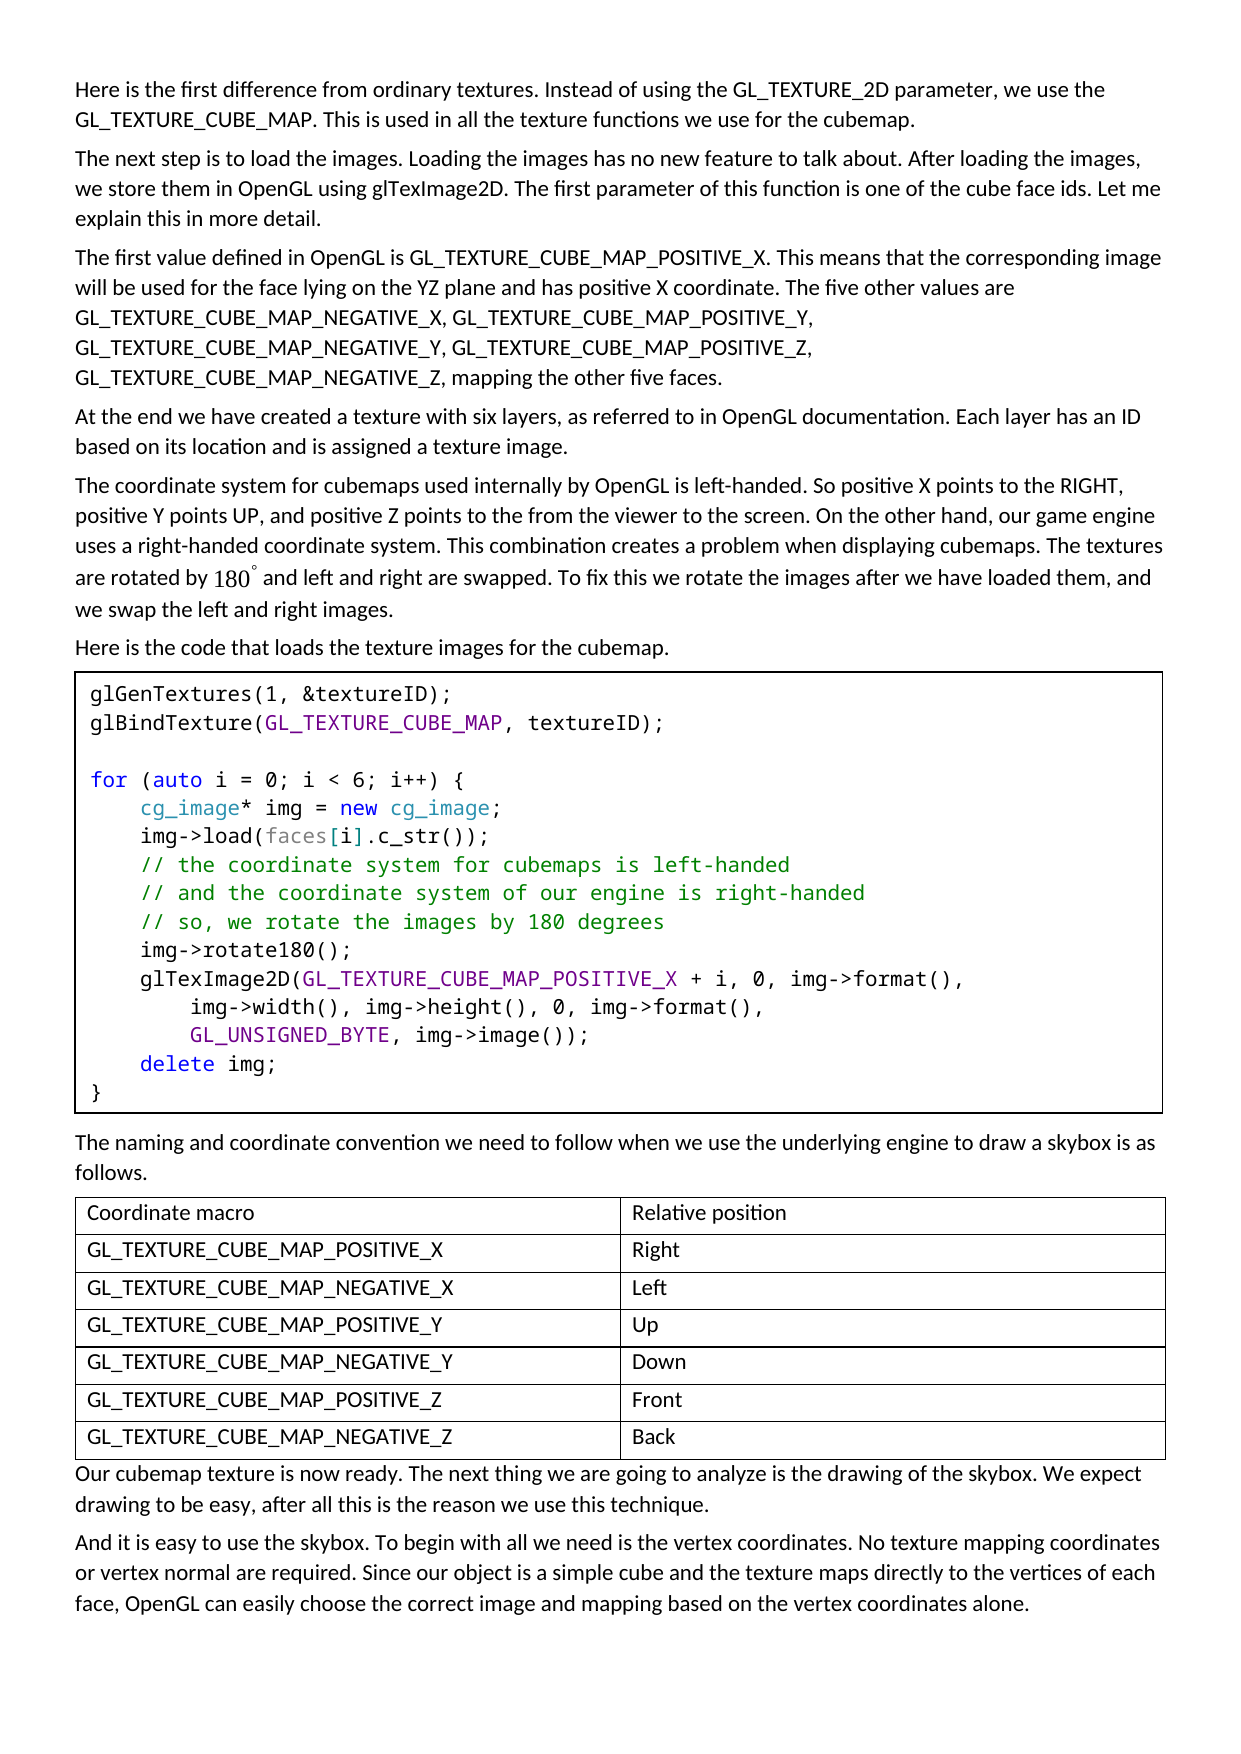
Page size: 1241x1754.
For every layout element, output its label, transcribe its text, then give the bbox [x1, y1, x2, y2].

table_cell Back [621, 1422, 1165, 1458]
table_header Relative position [621, 1198, 1165, 1234]
text The next step is to load the images. Loading the images has no new feature to talk about. After loading the images, we store them in OpenGL using glTexImage2D. The first parameter of this function is one of the cube face ids. Let me explain this in more detail. [75, 144, 1165, 232]
table_cell Left [621, 1273, 1165, 1309]
text The coordinate system for cubemaps used internally by OpenGL is left-handed. So positive X points to the RIGHT, positive Y points UP, and positive Z points to the from the viewer to the screen. On the other hand, our game engine uses a right-handed coordinate system. This combination creates a problem when displaying cubemaps. The textures are rotated by and left and right are swapped. To fix this we rotate the images after we have loaded them, and we swap the left and right images. [75, 471, 1165, 623]
table_header Coordinate macro [76, 1198, 620, 1234]
text The first value defined in OpenGL is GL_TEXTURE_CUBE_MAP_POSITIVE_X. This means that the corresponding image will be used for the face lying on the YZ plane and has positive X coordinate. The five other values are GL_TEXTURE_CUBE_MAP_NEGATIVE_X, GL_TEXTURE_CUBE_MAP_POSITIVE_Y, GL_TEXTURE_CUBE_MAP_NEGATIVE_Y, GL_TEXTURE_CUBE_MAP_POSITIVE_Z, GL_TEXTURE_CUBE_MAP_NEGATIVE_Z, mapping the other five faces. [75, 243, 1165, 392]
table_cell Up [621, 1310, 1165, 1346]
text And it is easy to use the skybox. To begin with all we need is the vertex coordinates. No texture mapping coordinates or vertex normal are required. Since our object is a simple cube and the texture maps directly to the vertices of each face, OpenGL can easily choose the correct image and mapping based on the vertex coordinates alone. [75, 1528, 1165, 1617]
table_cell GL_TEXTURE_CUBE_MAP_POSITIVE_Z [76, 1385, 620, 1421]
table_cell GL_TEXTURE_CUBE_MAP_NEGATIVE_Z [76, 1422, 620, 1458]
text The naming and coordinate convention we need to follow when we use the underlying engine to draw a skybox is as follows. [75, 1128, 1165, 1186]
text Our cubemap texture is now ready. The next thing we are going to analyze is the drawing of the skybox. We expect drawing to be easy, after all this is the reason we use this technique. [75, 1460, 1165, 1518]
table_cell Down [621, 1348, 1165, 1384]
table_cell GL_TEXTURE_CUBE_MAP_POSITIVE_X [76, 1235, 620, 1272]
text Here is the code that loads the texture images for the cubemap. [75, 633, 1165, 661]
table_cell GL_TEXTURE_CUBE_MAP_POSITIVE_Y [76, 1310, 620, 1346]
table_cell Front [621, 1385, 1165, 1421]
table_cell GL_TEXTURE_CUBE_MAP_NEGATIVE_Y [76, 1348, 620, 1384]
table_cell Right [621, 1235, 1165, 1272]
text At the end we have created a texture with six layers, as referred to in OpenGL documentation. Each layer has an ID based on its location and is assigned a texture image. [75, 402, 1165, 460]
table_cell GL_TEXTURE_CUBE_MAP_NEGATIVE_X [76, 1273, 620, 1309]
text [75, 75, 1165, 133]
